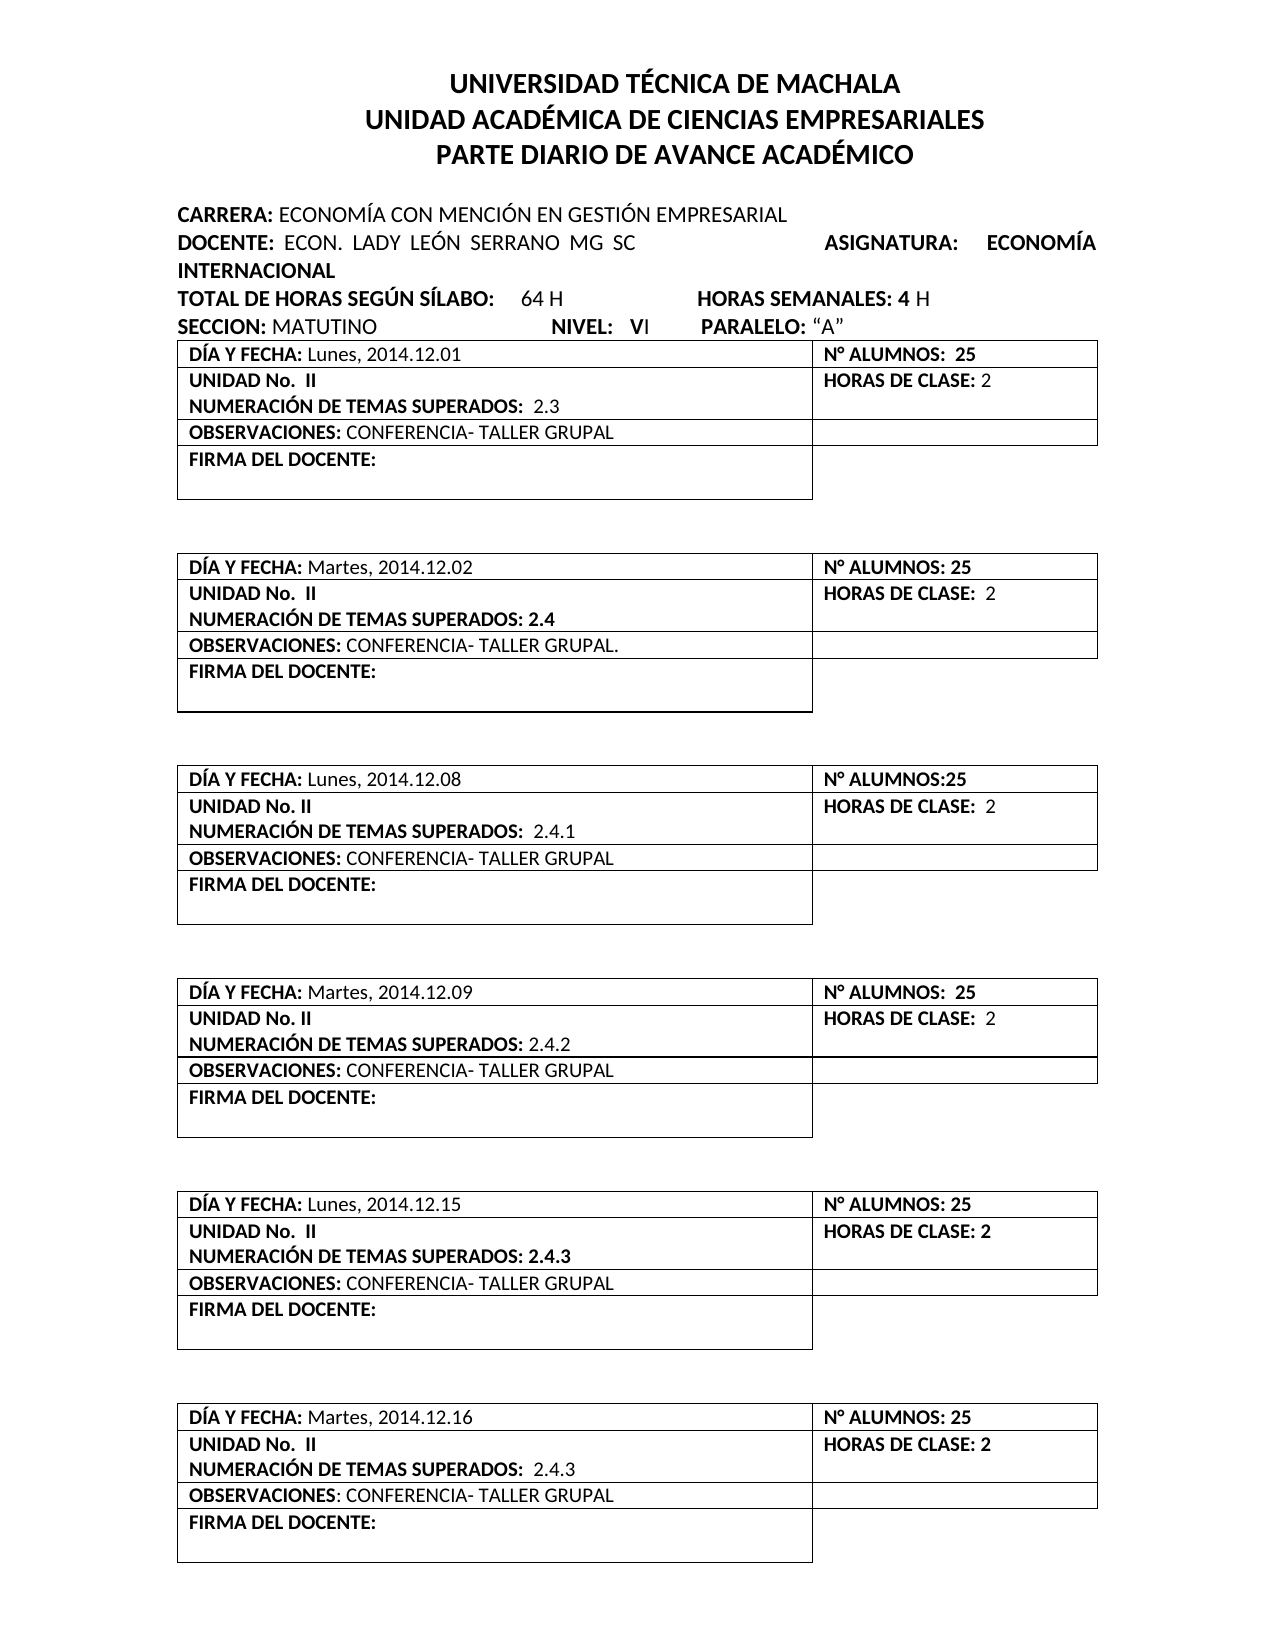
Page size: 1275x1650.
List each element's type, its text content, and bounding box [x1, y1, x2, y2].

text UNIDAD ACADÉMICA DE CIENCIAS EMPRESARIALES [252, 101, 1098, 136]
table_cell UNIDAD No. II NUMERACIÓN DE TEMAS SUPERADOS: 2.4.3 [178, 1218, 812, 1269]
table_cell UNIDAD No. II NUMERACIÓN DE TEMAS SUPERADOS: 2.4.1 [178, 793, 812, 844]
table_cell HORAS DE CLASE: 2 [813, 580, 1097, 631]
table_header DÍA Y FECHA: Martes, 2014.12.02 [178, 554, 812, 579]
table_cell HORAS DE CLASE: 2 [813, 368, 1097, 418]
table_cell UNIDAD No. II NUMERACIÓN DE TEMAS SUPERADOS: 2.4 [178, 580, 812, 631]
table_cell FIRMA DEL DOCENTE: [178, 1509, 812, 1562]
table_cell HORAS DE CLASE: 2 [813, 1431, 1097, 1482]
table_header DÍA Y FECHA: Martes, 2014.12.16 [178, 1404, 812, 1430]
table_header DÍA Y FECHA: Lunes, 2014.12.01 [178, 341, 812, 367]
text CARRERA: ECONOMÍA CON MENCIÓN EN GESTIÓN EMPRESARIAL [177, 200, 1098, 228]
table_header N° ALUMNOS:25 [813, 766, 1097, 792]
table_cell OBSERVACIONES: CONFERENCIA- TALLER GRUPAL. [178, 632, 812, 658]
table_cell [813, 632, 1097, 658]
text PARTE DIARIO DE AVANCE ACADÉMICO [252, 136, 1098, 172]
table_cell [813, 1058, 1097, 1083]
table_cell UNIDAD No. II NUMERACIÓN DE TEMAS SUPERADOS: 2.4.2 [178, 1006, 812, 1056]
table_cell UNIDAD No. II NUMERACIÓN DE TEMAS SUPERADOS: 2.4.3 [178, 1431, 812, 1482]
table_cell UNIDAD No. II NUMERACIÓN DE TEMAS SUPERADOS: 2.3 [178, 368, 812, 418]
table_header N° ALUMNOS: 25 [813, 554, 1097, 579]
text DOCENTE: ECON. LADY LEÓN SERRANO MG SC ASIGNATURA: ECONOMÍA INTERNACIONAL [177, 228, 1098, 284]
text SECCION: MATUTINO NIVEL: VI PARALELO: “A” [177, 312, 1098, 340]
table_header N° ALUMNOS: 25 [813, 1192, 1097, 1217]
table_cell OBSERVACIONES: CONFERENCIA- TALLER GRUPAL [178, 1058, 812, 1083]
table_cell FIRMA DEL DOCENTE: [178, 659, 812, 711]
table_header N° ALUMNOS: 25 [813, 341, 1097, 367]
table_cell FIRMA DEL DOCENTE: [178, 446, 812, 499]
text UNIVERSIDAD TÉCNICA DE MACHALA [252, 65, 1098, 101]
table_cell [813, 1270, 1097, 1295]
table_header DÍA Y FECHA: Martes, 2014.12.09 [178, 979, 812, 1004]
table_cell FIRMA DEL DOCENTE: [178, 1296, 812, 1349]
table_header N° ALUMNOS: 25 [813, 1404, 1097, 1430]
table_cell [813, 420, 1097, 445]
table_header DÍA Y FECHA: Lunes, 2014.12.08 [178, 766, 812, 792]
table_cell HORAS DE CLASE: 2 [813, 1006, 1097, 1056]
text TOTAL DE HORAS SEGÚN SÍLABO: 64 H HORAS SEMANALES: 4 H [177, 284, 1098, 312]
table_cell HORAS DE CLASE: 2 [813, 793, 1097, 844]
table_cell OBSERVACIONES: CONFERENCIA- TALLER GRUPAL [178, 1483, 812, 1508]
table_header DÍA Y FECHA: Lunes, 2014.12.15 [178, 1192, 812, 1217]
table_header N° ALUMNOS: 25 [813, 979, 1097, 1004]
table_cell [813, 1483, 1097, 1508]
table_cell OBSERVACIONES: CONFERENCIA- TALLER GRUPAL [178, 1270, 812, 1295]
table_cell OBSERVACIONES: CONFERENCIA- TALLER GRUPAL [178, 845, 812, 870]
table_cell OBSERVACIONES: CONFERENCIA- TALLER GRUPAL [178, 420, 812, 445]
table_cell [813, 845, 1097, 870]
table_cell FIRMA DEL DOCENTE: [178, 871, 812, 924]
table_cell HORAS DE CLASE: 2 [813, 1218, 1097, 1269]
table_cell FIRMA DEL DOCENTE: [178, 1084, 812, 1137]
